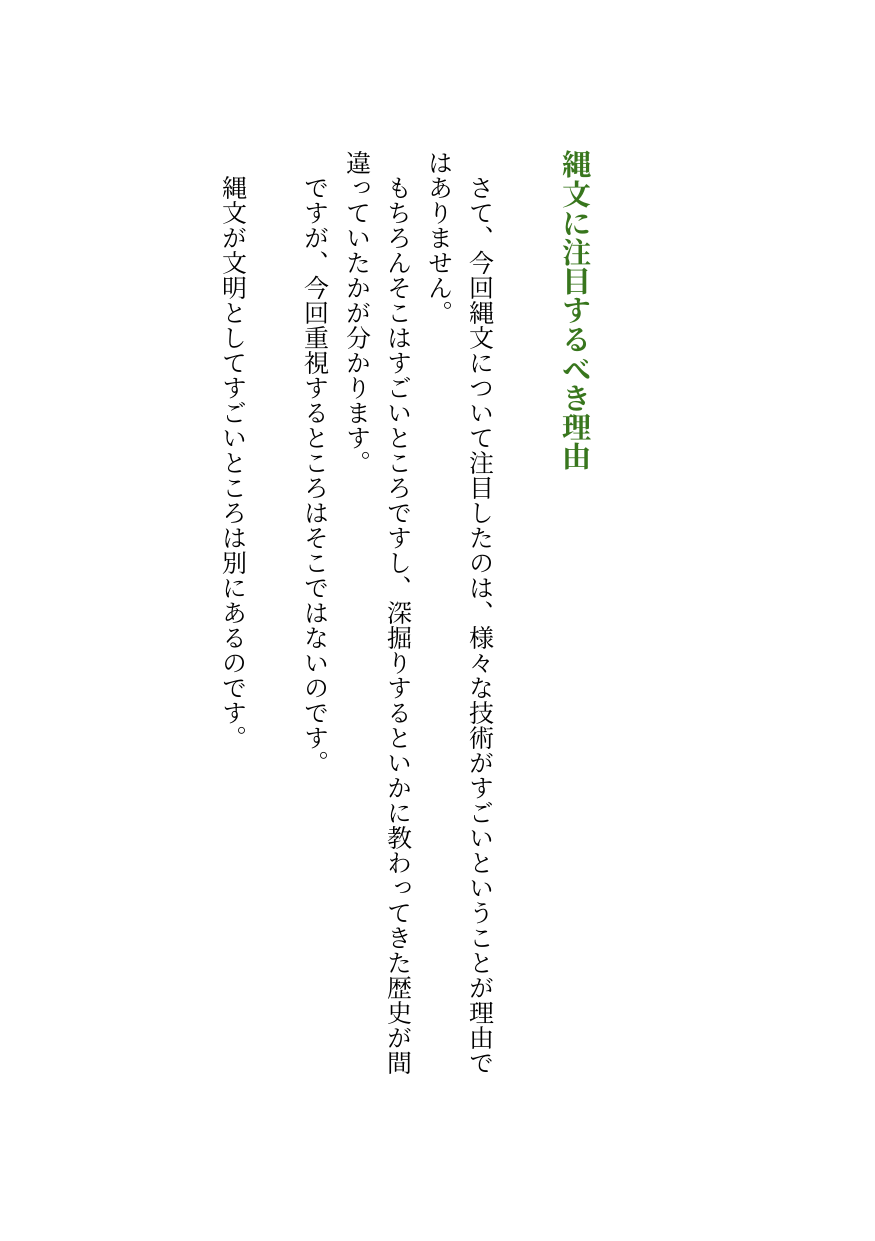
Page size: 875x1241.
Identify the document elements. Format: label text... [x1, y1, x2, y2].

text ですが、今回重視するところはそこではないのです。 [299, 150, 335, 1090]
text もちろんそこはすごいところですし、深掘りするといかに教わってきた歴史が間違っていたかが分かります。 [340, 150, 418, 1090]
text さて、今回縄文について注目したのは、様々な技術がすごいということが理由ではありません。 [423, 150, 500, 1090]
text 縄文が文明としてすごいところは別にあるのです。 [217, 150, 253, 1090]
subtitle 縄文に注目するべき理由 [556, 150, 598, 1090]
